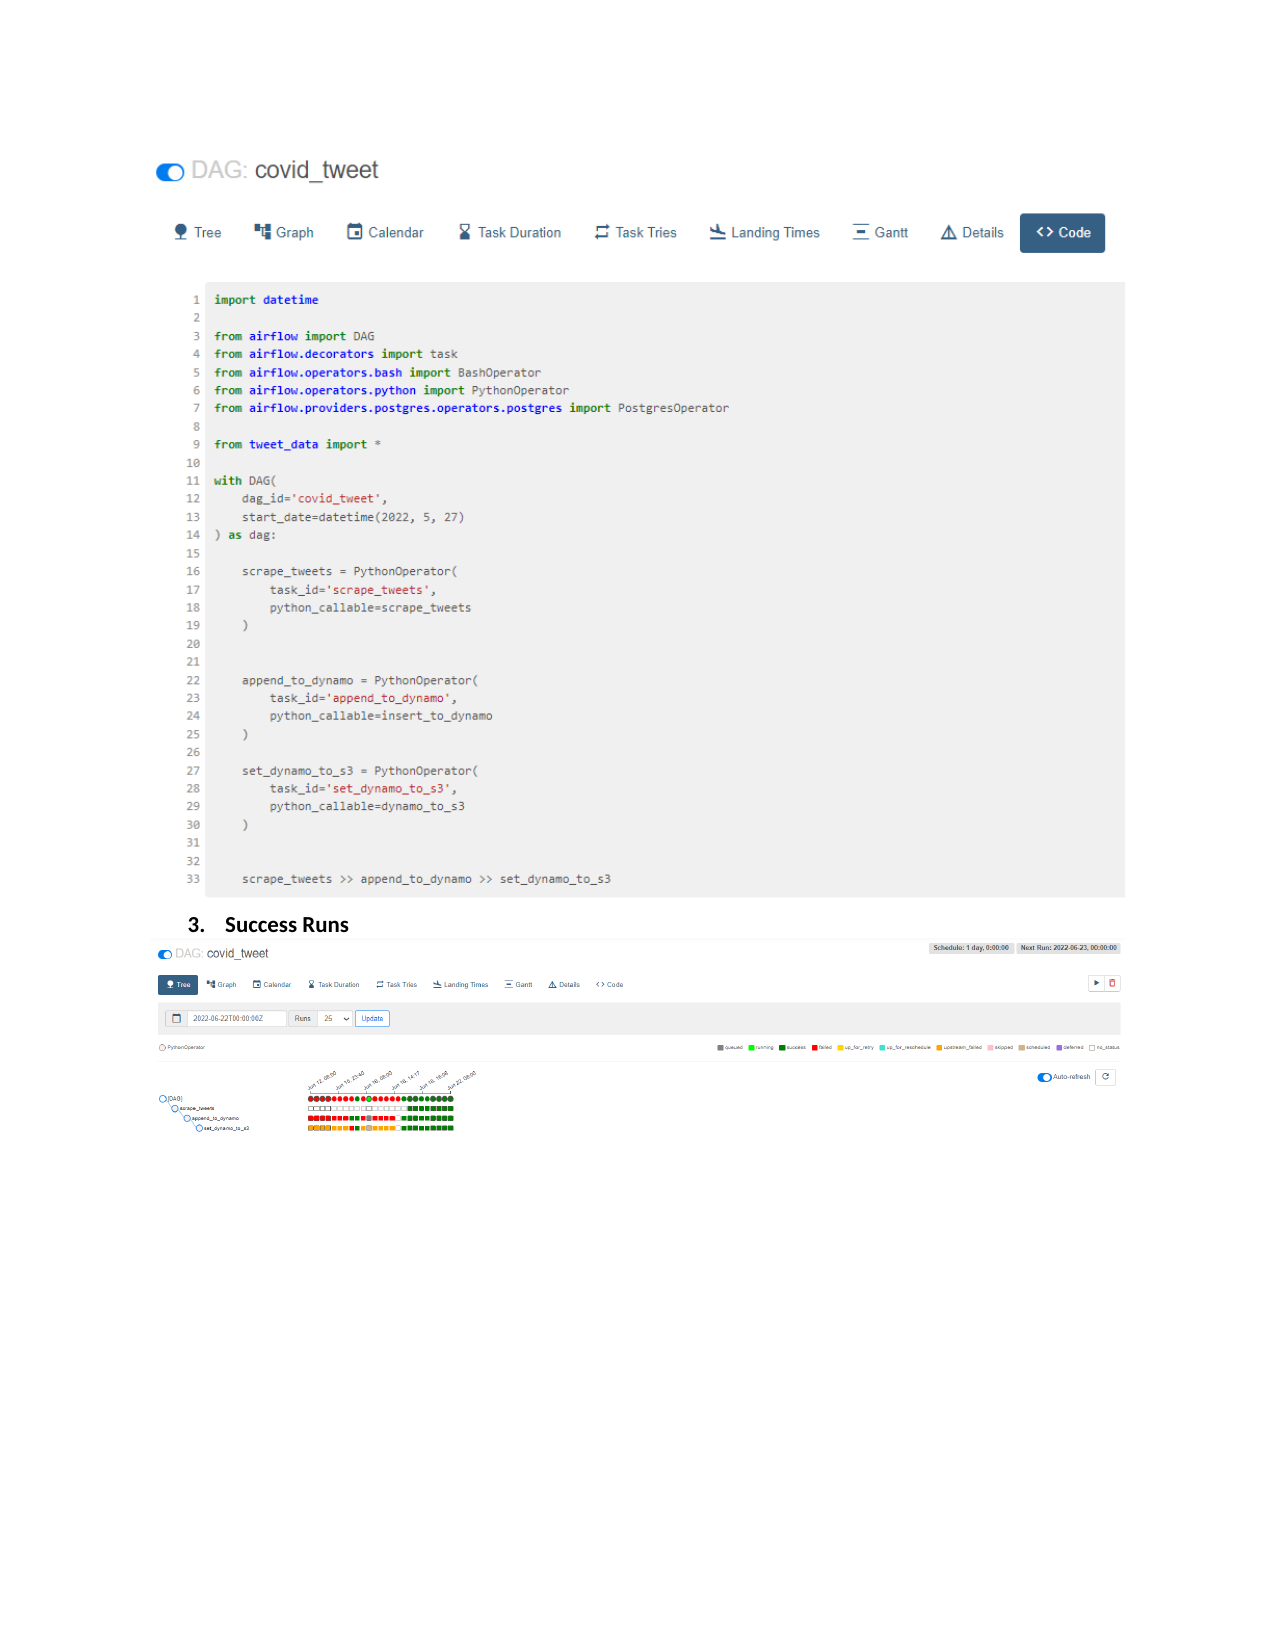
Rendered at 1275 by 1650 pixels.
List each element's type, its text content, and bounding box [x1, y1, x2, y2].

picture [150, 150, 1125, 911]
picture [150, 938, 1125, 1151]
list Success Runs [187, 911, 1125, 938]
